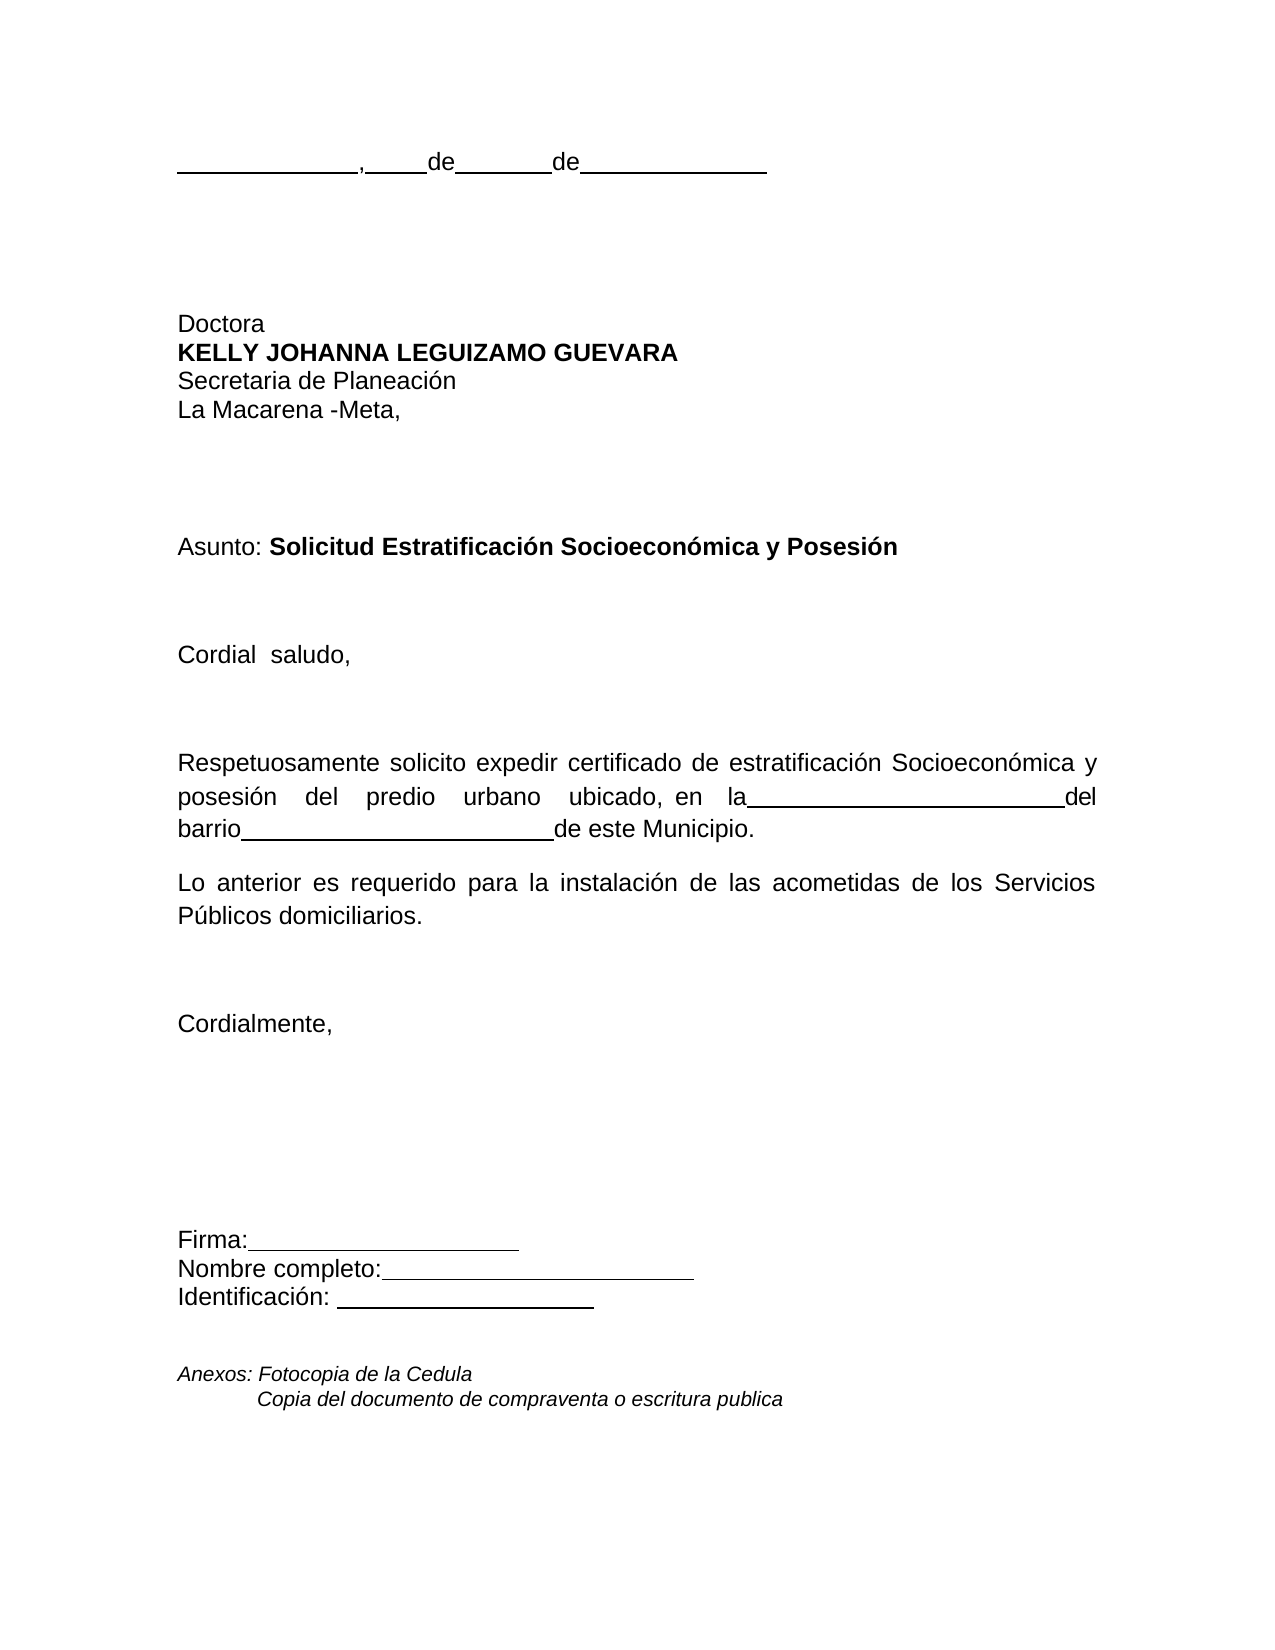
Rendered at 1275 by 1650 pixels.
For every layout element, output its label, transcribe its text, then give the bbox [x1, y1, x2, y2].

text Cordial saludo, [177, 640, 1110, 669]
text , de de [177, 147, 1110, 176]
text Lo anterior es requerido para la instalación de las acometidas de los Servicios Públicos domiciliarios. [177, 868, 1097, 930]
text Anexos: Fotocopia de la Cedula [177, 1362, 1110, 1386]
text Cordialmente, [177, 1009, 1110, 1038]
text Firma: [177, 1225, 1110, 1254]
text Secretaria de Planeación La Macarena -Meta, [177, 366, 459, 424]
text Respetuosamente solicito expedir certificado de estratificación Socioeconómica y posesión del predio urbano ubicado, en la del barrio de este Municipio. [177, 748, 1098, 843]
subtitle KELLY JOHANNA LEGUIZAMO GUEVARA [177, 338, 1110, 366]
subtitle Asunto: Solicitud Estratificación Socioeconómica y Posesión [177, 532, 1110, 561]
text Copia del documento de compraventa o escritura publica [257, 1386, 1110, 1410]
text Doctora [177, 309, 1110, 338]
text Nombre completo: Identificación: [177, 1254, 694, 1311]
